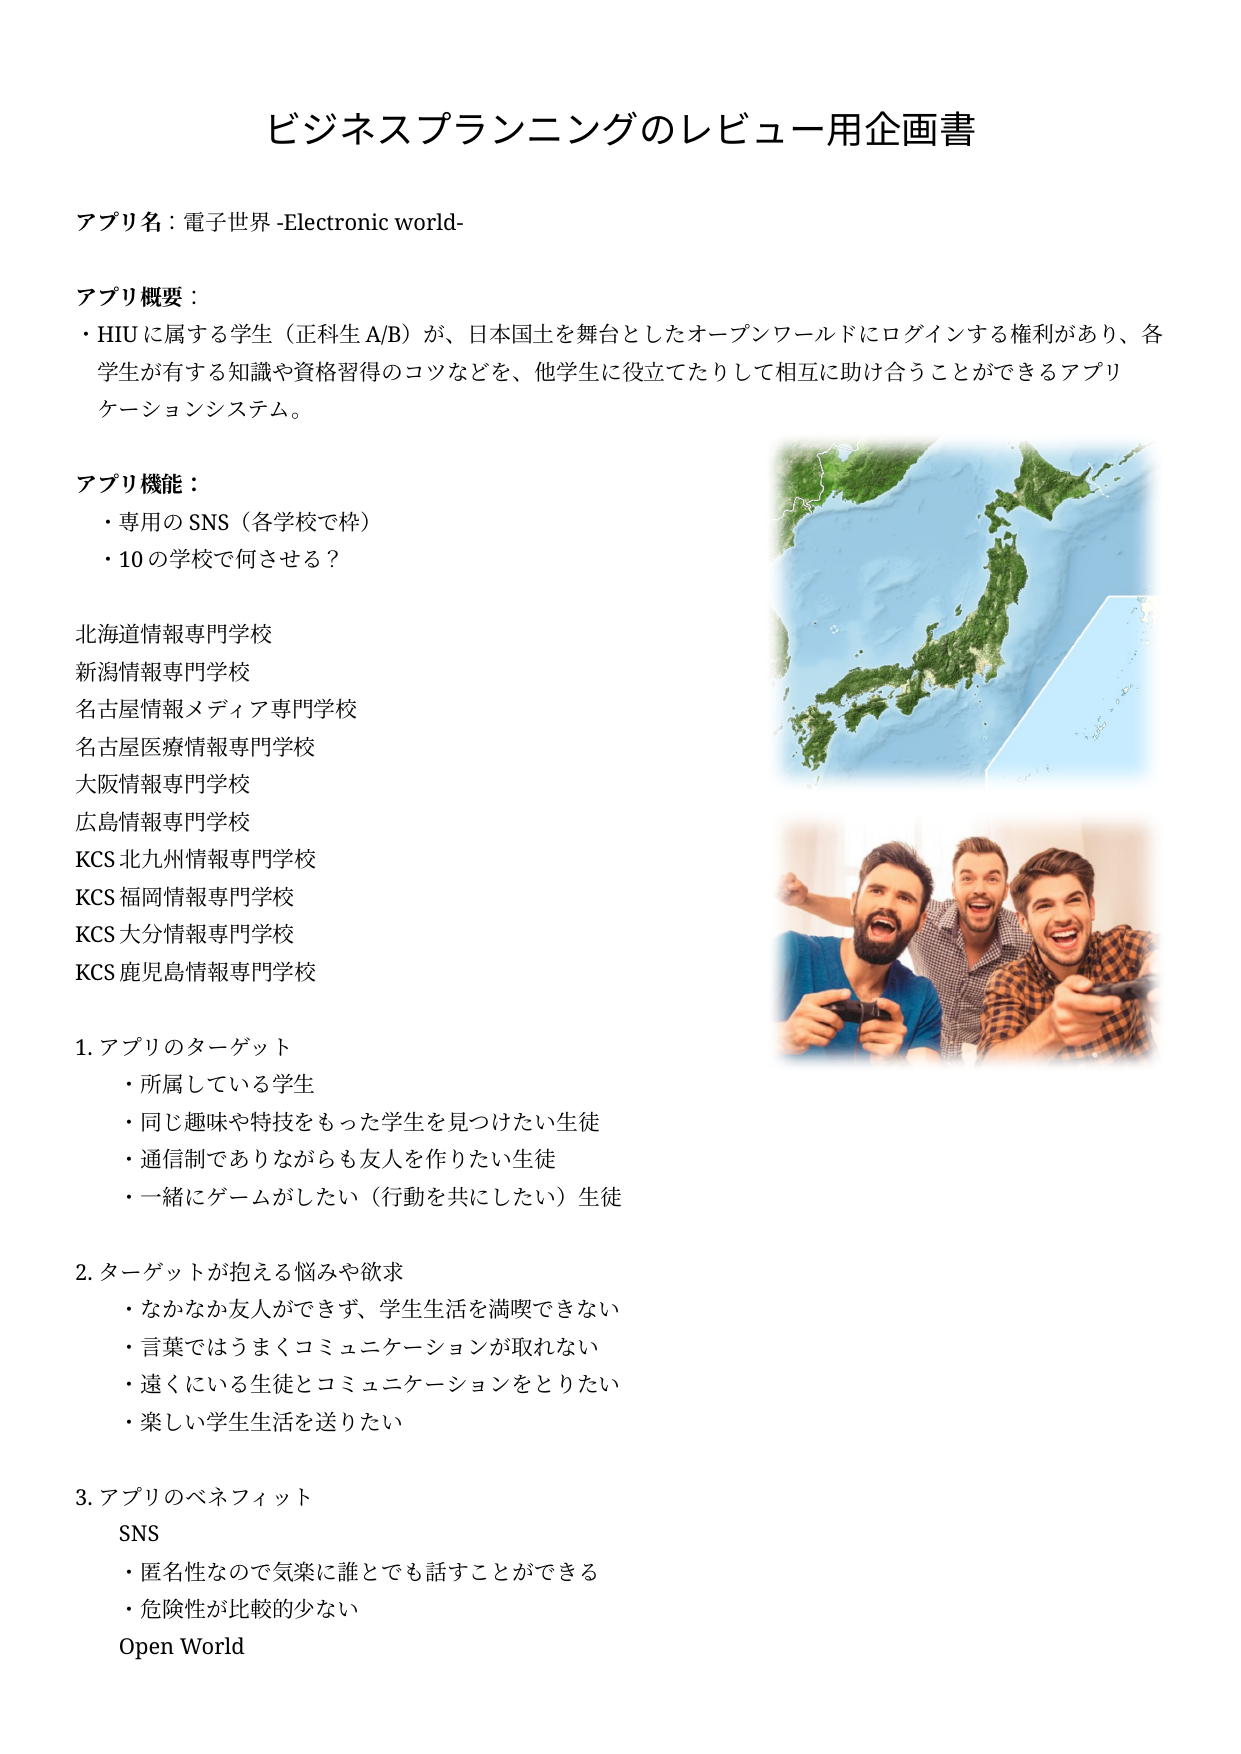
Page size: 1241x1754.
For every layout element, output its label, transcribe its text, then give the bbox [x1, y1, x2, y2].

text ・遠くにいる生徒とコミュニケーションをとりたい [119, 1364, 1165, 1402]
text 2. ターゲットが抱える悩みや欲求 [75, 1252, 1165, 1289]
text ・危険性が比較的少ない [75, 1589, 1165, 1627]
text ビジネスプランニングのレビュー用企画書 [75, 89, 1165, 164]
text KCS大分情報専門学校 [75, 914, 1165, 952]
text 大阪情報専門学校 [75, 764, 1165, 802]
text KCS鹿児島情報専門学校 [75, 952, 1165, 989]
text KCS北九州情報専門学校 [75, 839, 1165, 877]
text ・通信制でありながらも友人を作りたい生徒 [75, 1139, 1165, 1177]
text 名古屋医療情報専門学校 [75, 727, 1165, 764]
text 北海道情報専門学校 [75, 614, 1165, 652]
text 新潟情報専門学校 [75, 652, 1165, 689]
text アプリ概要： [75, 277, 1165, 314]
text ・所属している学生 [75, 1064, 1165, 1102]
text ・10の学校で何させる？ [97, 539, 1165, 577]
text 1. アプリのターゲット [75, 1027, 1165, 1064]
text 名古屋情報メディア専門学校 [75, 689, 1165, 727]
text SNS [75, 1514, 1165, 1552]
text アプリ名：電子世界 -Electronic world- [75, 202, 1165, 239]
text ・なかなか友人ができず、学生生活を満喫できない [75, 1289, 1165, 1327]
text 広島情報専門学校 [75, 802, 1165, 839]
picture [795, 577, 1135, 614]
text ・楽しい学生生活を送りたい [75, 1402, 1165, 1439]
picture [797, 989, 1136, 1027]
text Open World [75, 1627, 1165, 1664]
text 3. アプリのベネフィット [75, 1477, 1165, 1514]
text ・一緒にゲームがしたい（行動を共にしたい）生徒 [75, 1177, 1165, 1214]
text KCS福岡情報専門学校 [75, 877, 1165, 914]
text ・同じ趣味や特技をもった学生を見つけたい生徒 [75, 1102, 1165, 1139]
text ・専用のSNS（各学校で枠） [97, 502, 1165, 539]
text ・言葉ではうまくコミュニケーションが取れない [75, 1327, 1165, 1364]
text アプリ機能： [75, 464, 1165, 502]
text ・HIUに属する学生（正科生A/B）が、日本国土を舞台としたオープンワールドにログインする権利があり、各学生が有する知識や資格習得のコツなどを、他学生に役立てたりして相互に助け合うことができるアプリケーションシステム。 [75, 314, 1165, 427]
text ・匿名性なので気楽に誰とでも話すことができる [75, 1552, 1165, 1589]
